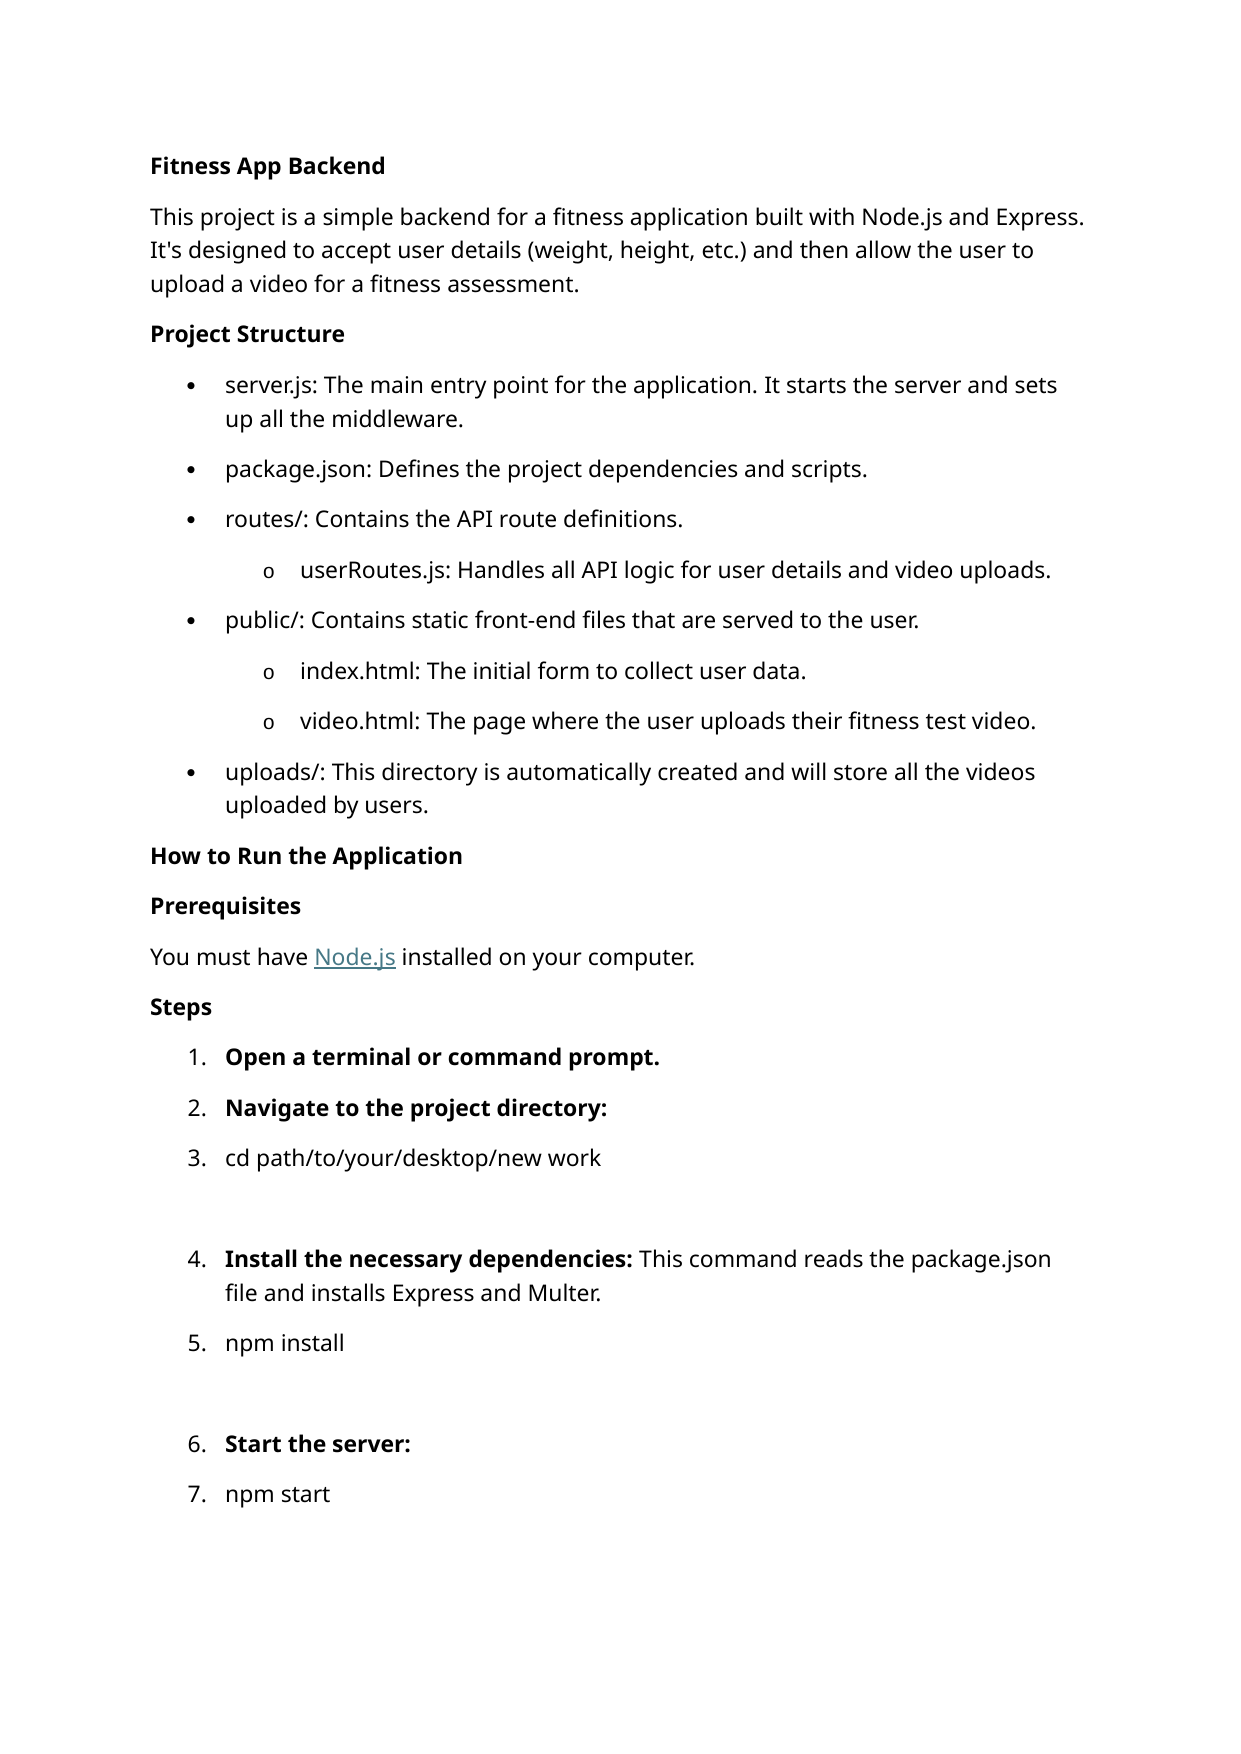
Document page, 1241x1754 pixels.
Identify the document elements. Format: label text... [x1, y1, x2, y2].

list package.json: Defines the project dependencies and scripts. [187, 453, 1090, 484]
text How to Run the Application [150, 839, 1090, 871]
text This project is a simple backend for a fitness application built with Node.js and Express. It's designed to accept user details (weight, height, etc.) and then allow the user to upload a video for a fitness assessment. [150, 200, 1090, 299]
text You must have Node.js installed on your computer. [150, 940, 1090, 972]
list npm install [187, 1327, 1090, 1358]
list Navigate to the project directory: [187, 1092, 1090, 1123]
list server.js: The main entry point for the application. It starts the server and sets up all the middleware. [187, 369, 1090, 434]
text Prerequisites [150, 890, 1090, 921]
list routes/: Contains the API route definitions. [187, 503, 1090, 534]
list public/: Contains static front-end files that are served to the user. [187, 604, 1090, 635]
list npm start [187, 1478, 1090, 1509]
list userRoutes.js: Handles all API logic for user details and video uploads. [262, 554, 1090, 585]
text Steps [150, 991, 1090, 1022]
list video.html: The page where the user uploads their fitness test video. [262, 705, 1090, 736]
list Open a terminal or command prompt. [187, 1041, 1090, 1072]
list Install the necessary dependencies: This command reads the package.json file and installs Express and Multer. [187, 1243, 1090, 1308]
text Project Structure [150, 318, 1090, 349]
list uploads/: This directory is automatically created and will store all the videos uploaded by users. [187, 755, 1090, 820]
list cd path/to/your/desktop/new work [187, 1142, 1090, 1173]
list index.html: The initial form to collect user data. [262, 654, 1090, 686]
text Fitness App Backend [150, 150, 1090, 181]
list Start the server: [187, 1428, 1090, 1459]
